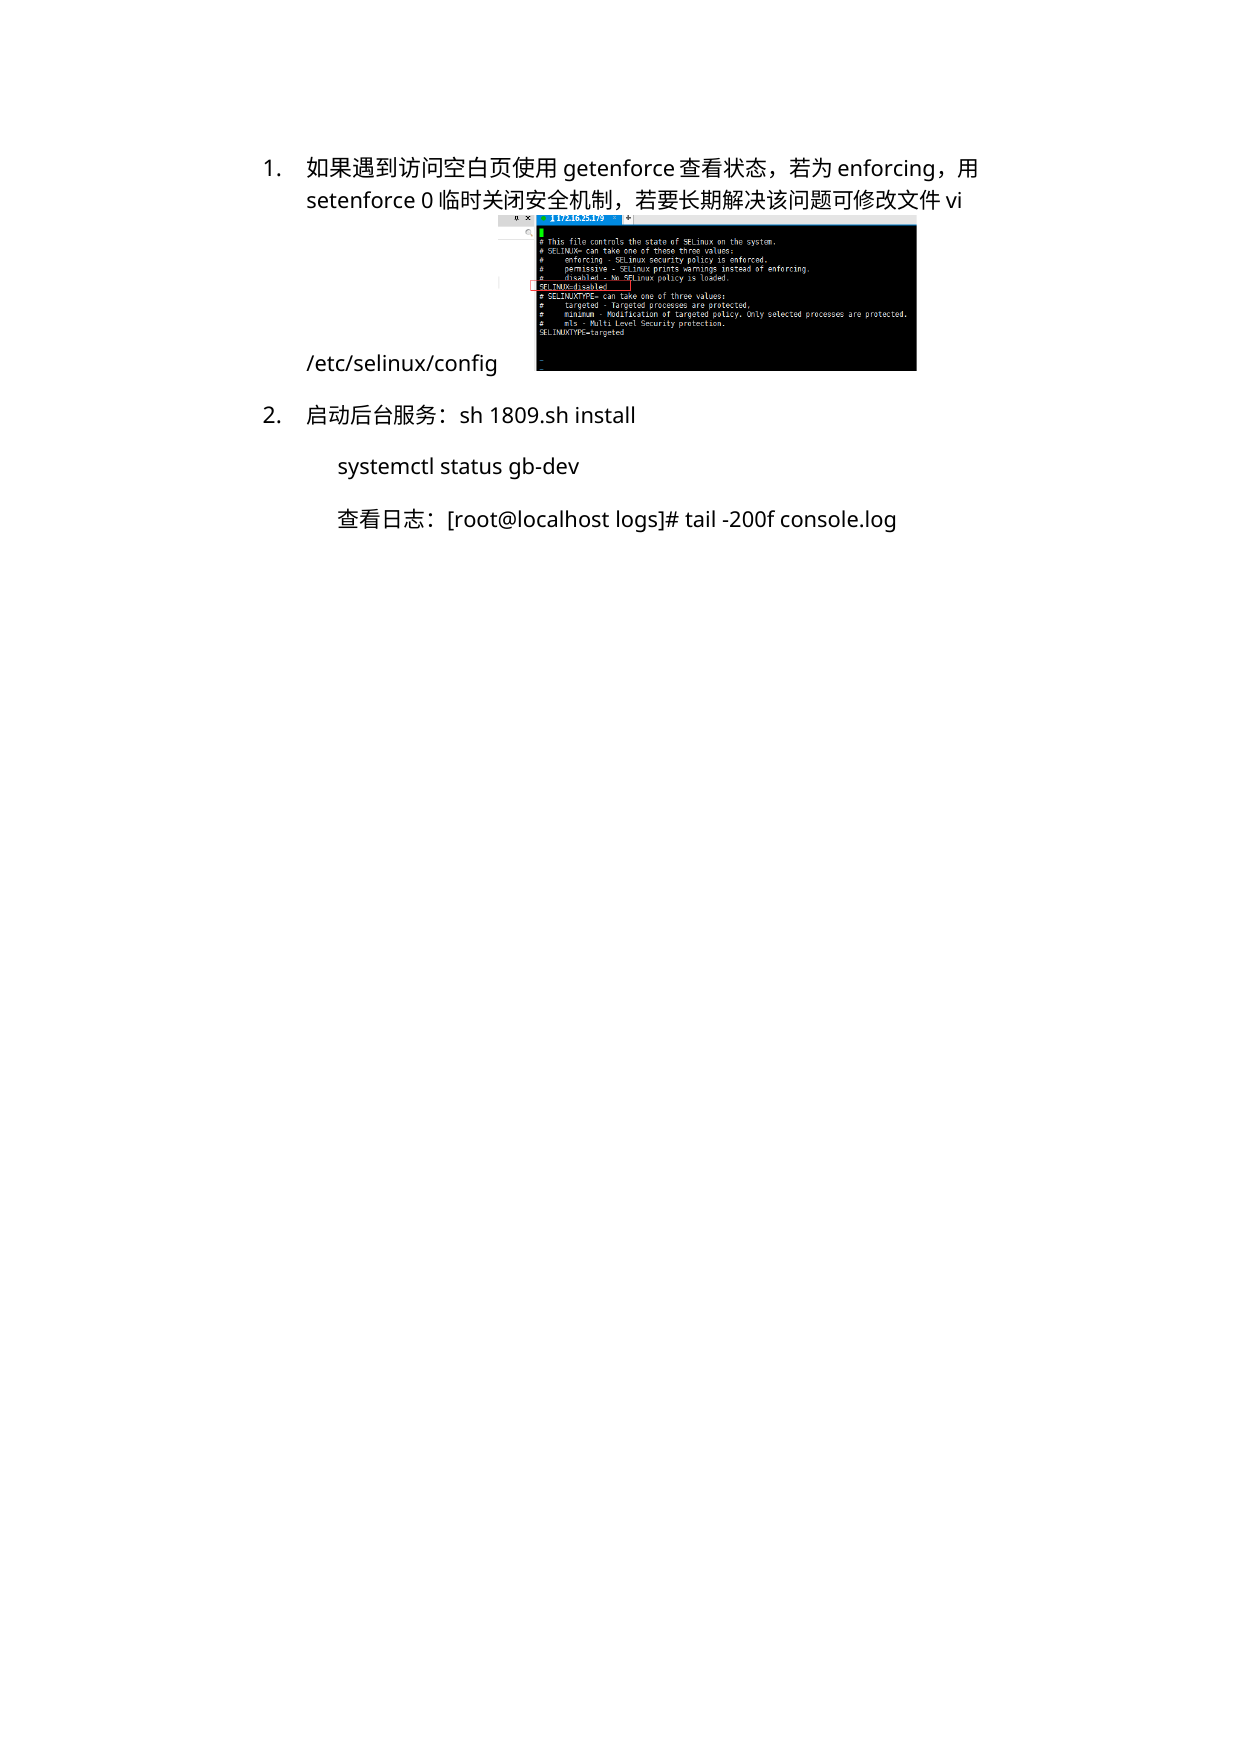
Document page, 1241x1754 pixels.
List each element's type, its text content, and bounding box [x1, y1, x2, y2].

list 启动后台服务：sh 1809.sh install [262, 398, 1053, 430]
picture [498, 215, 917, 371]
text 查看日志：[root@localhost logs]# tail -200f console.log [244, 502, 1053, 534]
list systemctl status gb-dev [306, 451, 1053, 481]
